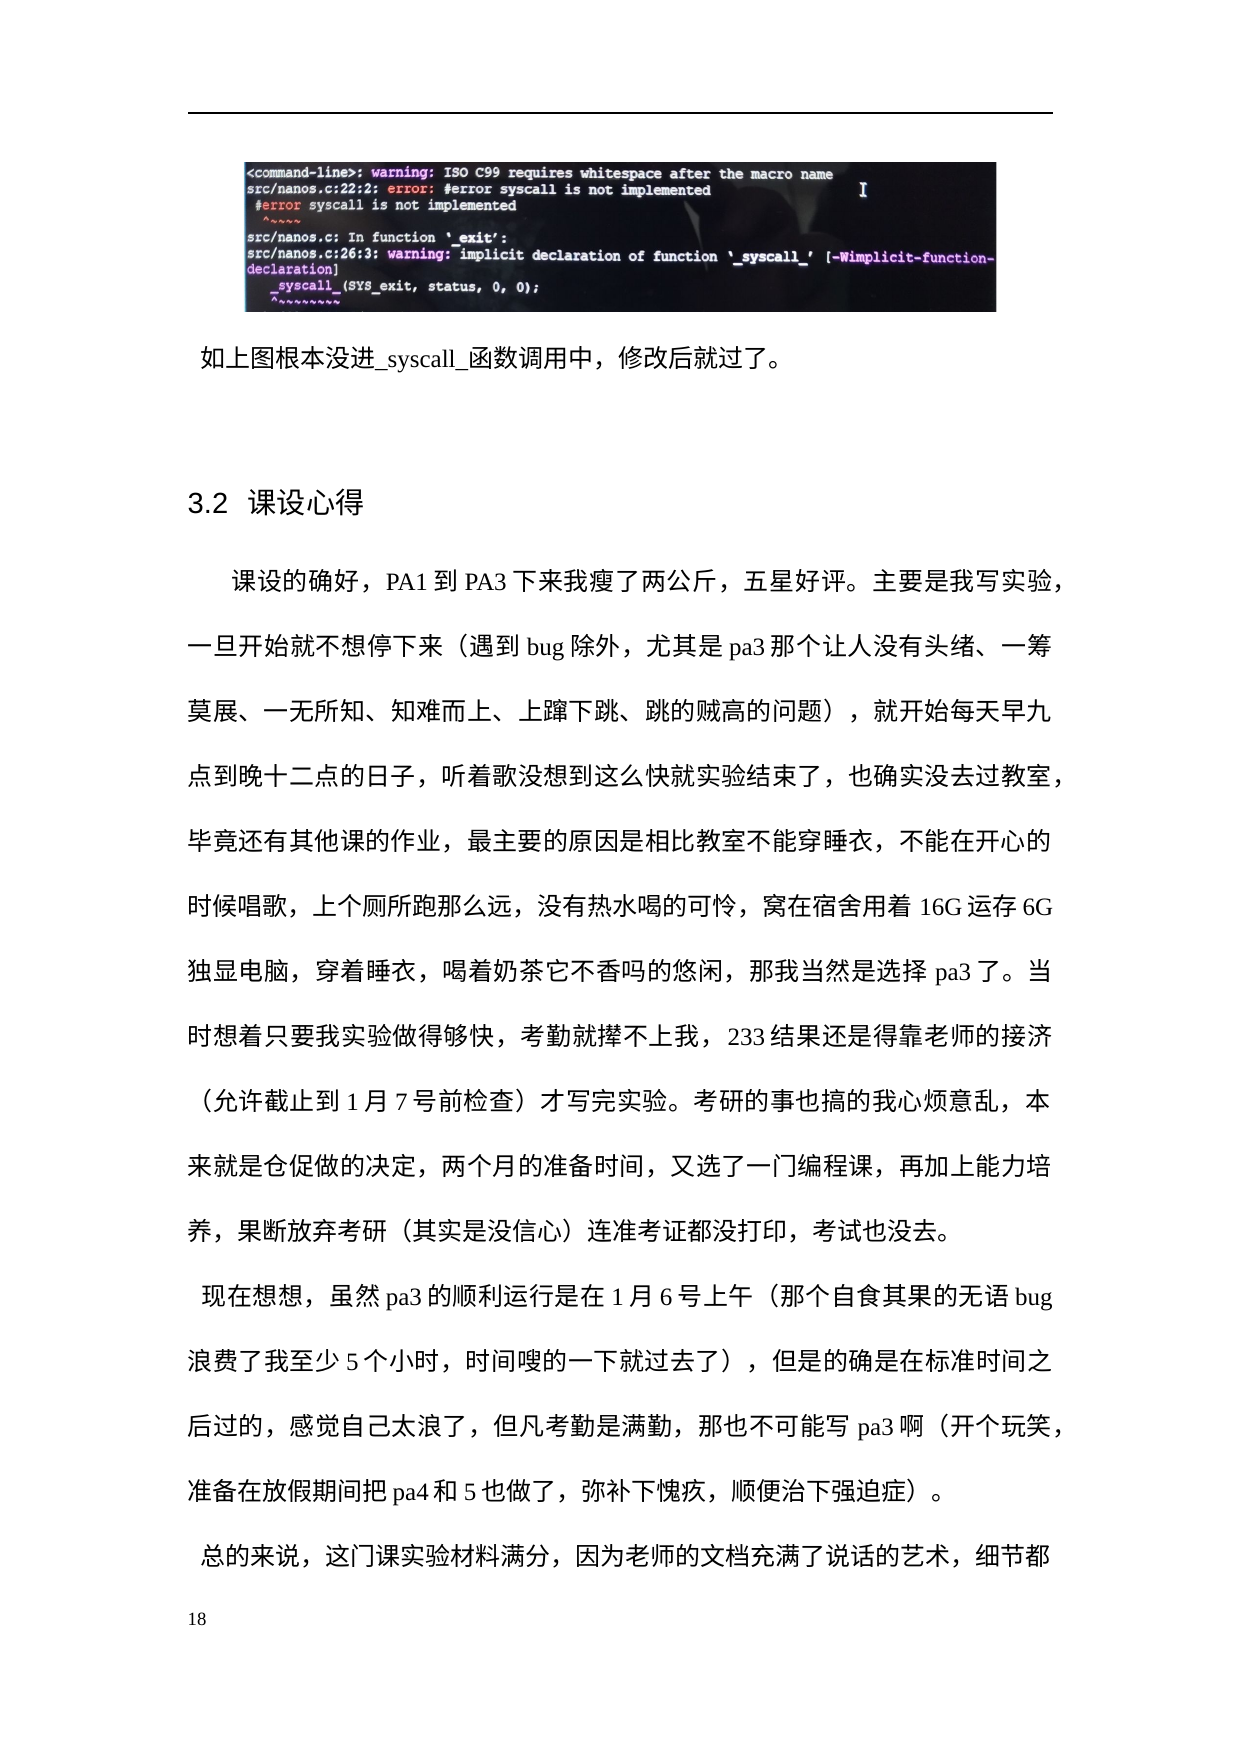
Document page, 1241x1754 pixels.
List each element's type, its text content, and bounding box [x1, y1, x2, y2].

text 现在想想，虽然pa3的顺利运行是在1月6号上午（那个自食其果的无语bug浪费了我至少5个小时，时间嗖的一下就过去了），但是的确是在标准时间之后过的，感觉自己太浪了，但凡考勤是满勤，那也不可能写pa3啊（开个玩笑，准备在放假期间把pa4和5也做了，弥补下愧疚，顺便治下强迫症）。 [187, 1262, 1053, 1522]
text 如上图根本没进_syscall_函数调用中，修改后就过了。 [187, 324, 1053, 389]
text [187, 1522, 1053, 1587]
subtitle 课设心得 [187, 479, 1028, 522]
text 课设的确好，PA1到PA3下来我瘦了两公斤，五星好评。主要是我写实验，一旦开始就不想停下来（遇到bug除外，尤其是pa3那个让人没有头绪、一筹莫展、一无所知、知难而上、上蹿下跳、跳的贼高的问题），就开始每天早九点到晚十二点的日子，听着歌没想到这么快就实验结束了，也确实没去过教室，毕竟还有其他课的作业，最主要的原因是相比教室不能穿睡衣，不能在开心的时候唱歌，上个厕所跑那么远，没有热水喝的可怜，窝在宿舍用着16G运存6G独显电脑，穿着睡衣，喝着奶茶它不香吗的悠闲，那我当然是选择pa3了。当时想着只要我实验做得够快，考勤就撵不上我，233结果还是得靠老师的接济（允许截止到1月7号前检查）才写完实验。考研的事也搞的我心烦意乱，本来就是仓促做的决定，两个月的准备时间，又选了一门编程课，再加上能力培养，果断放弃考研（其实是没信心）连准考证都没打印，考试也没去。 [187, 547, 1053, 1262]
picture [243, 162, 997, 312]
